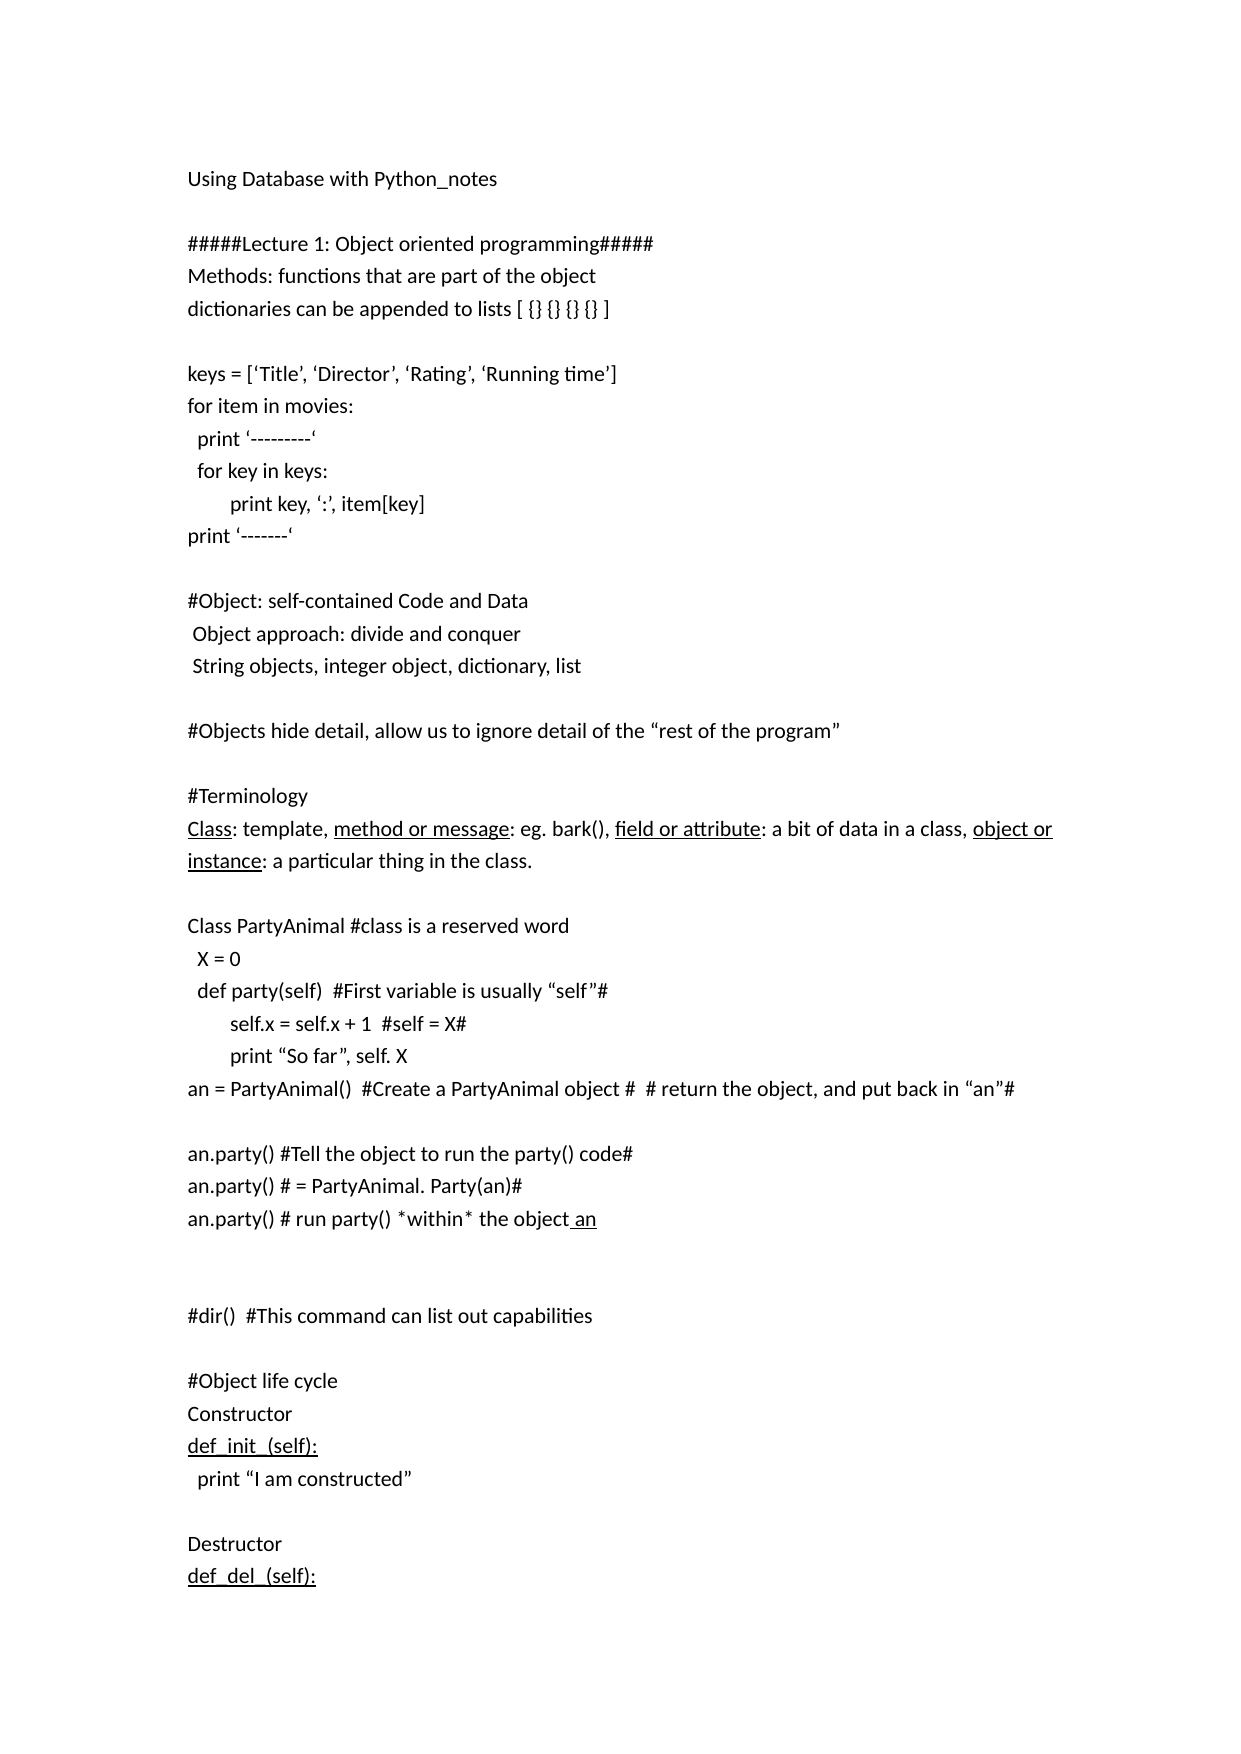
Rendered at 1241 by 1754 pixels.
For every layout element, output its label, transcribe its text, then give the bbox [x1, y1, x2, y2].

text print “So far”, self. X [187, 1039, 1053, 1072]
text dictionaries can be appended to lists [ {} {} {} {} ] [187, 292, 1053, 324]
text keys = [‘Title’, ‘Director’, ‘Rating’, ‘Running time’] [187, 357, 1053, 389]
text print “I am constructed” [187, 1462, 1053, 1494]
text print ‘-------‘ [187, 519, 1053, 552]
text Constructor [187, 1397, 1053, 1429]
text an.party() # = PartyAnimal. Party(an)# [187, 1169, 1053, 1202]
text Class: template, method or message: eg. bark(), field or attribute: a bit of data in a class, object or instance: a particular thing in the class. [187, 812, 1053, 877]
text String objects, integer object, dictionary, list [187, 649, 1053, 682]
text Destructor [187, 1527, 1053, 1559]
text self.x = self.x + 1 #self = X# [187, 1007, 1053, 1039]
text #Object life cycle [187, 1364, 1053, 1397]
text #Objects hide detail, allow us to ignore detail of the “rest of the program” [187, 714, 1053, 747]
text for item in movies: [187, 389, 1053, 422]
text #Object: self-contained Code and Data [187, 584, 1053, 617]
text def_del_(self): [187, 1559, 1053, 1592]
text an = PartyAnimal() #Create a PartyAnimal object # # return the object, and put back in “an”# [187, 1072, 1053, 1104]
text an.party() #Tell the object to run the party() code# [187, 1137, 1053, 1169]
text Using Database with Python_notes [187, 162, 1053, 194]
text #Terminology [187, 779, 1053, 812]
text Object approach: divide and conquer [187, 617, 1053, 649]
text print key, ‘:’, item[key] [187, 487, 1053, 519]
text Class PartyAnimal #class is a reserved word [187, 909, 1053, 942]
text for key in keys: [187, 454, 1053, 487]
text def_init_(self): [187, 1429, 1053, 1462]
text Methods: functions that are part of the object [187, 259, 1053, 292]
text an.party() # run party() *within* the object an [187, 1202, 1053, 1234]
text X = 0 [187, 942, 1053, 974]
text def party(self) #First variable is usually “self”# [187, 974, 1053, 1007]
text print ‘---------‘ [187, 422, 1053, 454]
text #####Lecture 1: Object oriented programming##### [187, 227, 1053, 259]
text #dir() #This command can list out capabilities [187, 1299, 1053, 1332]
